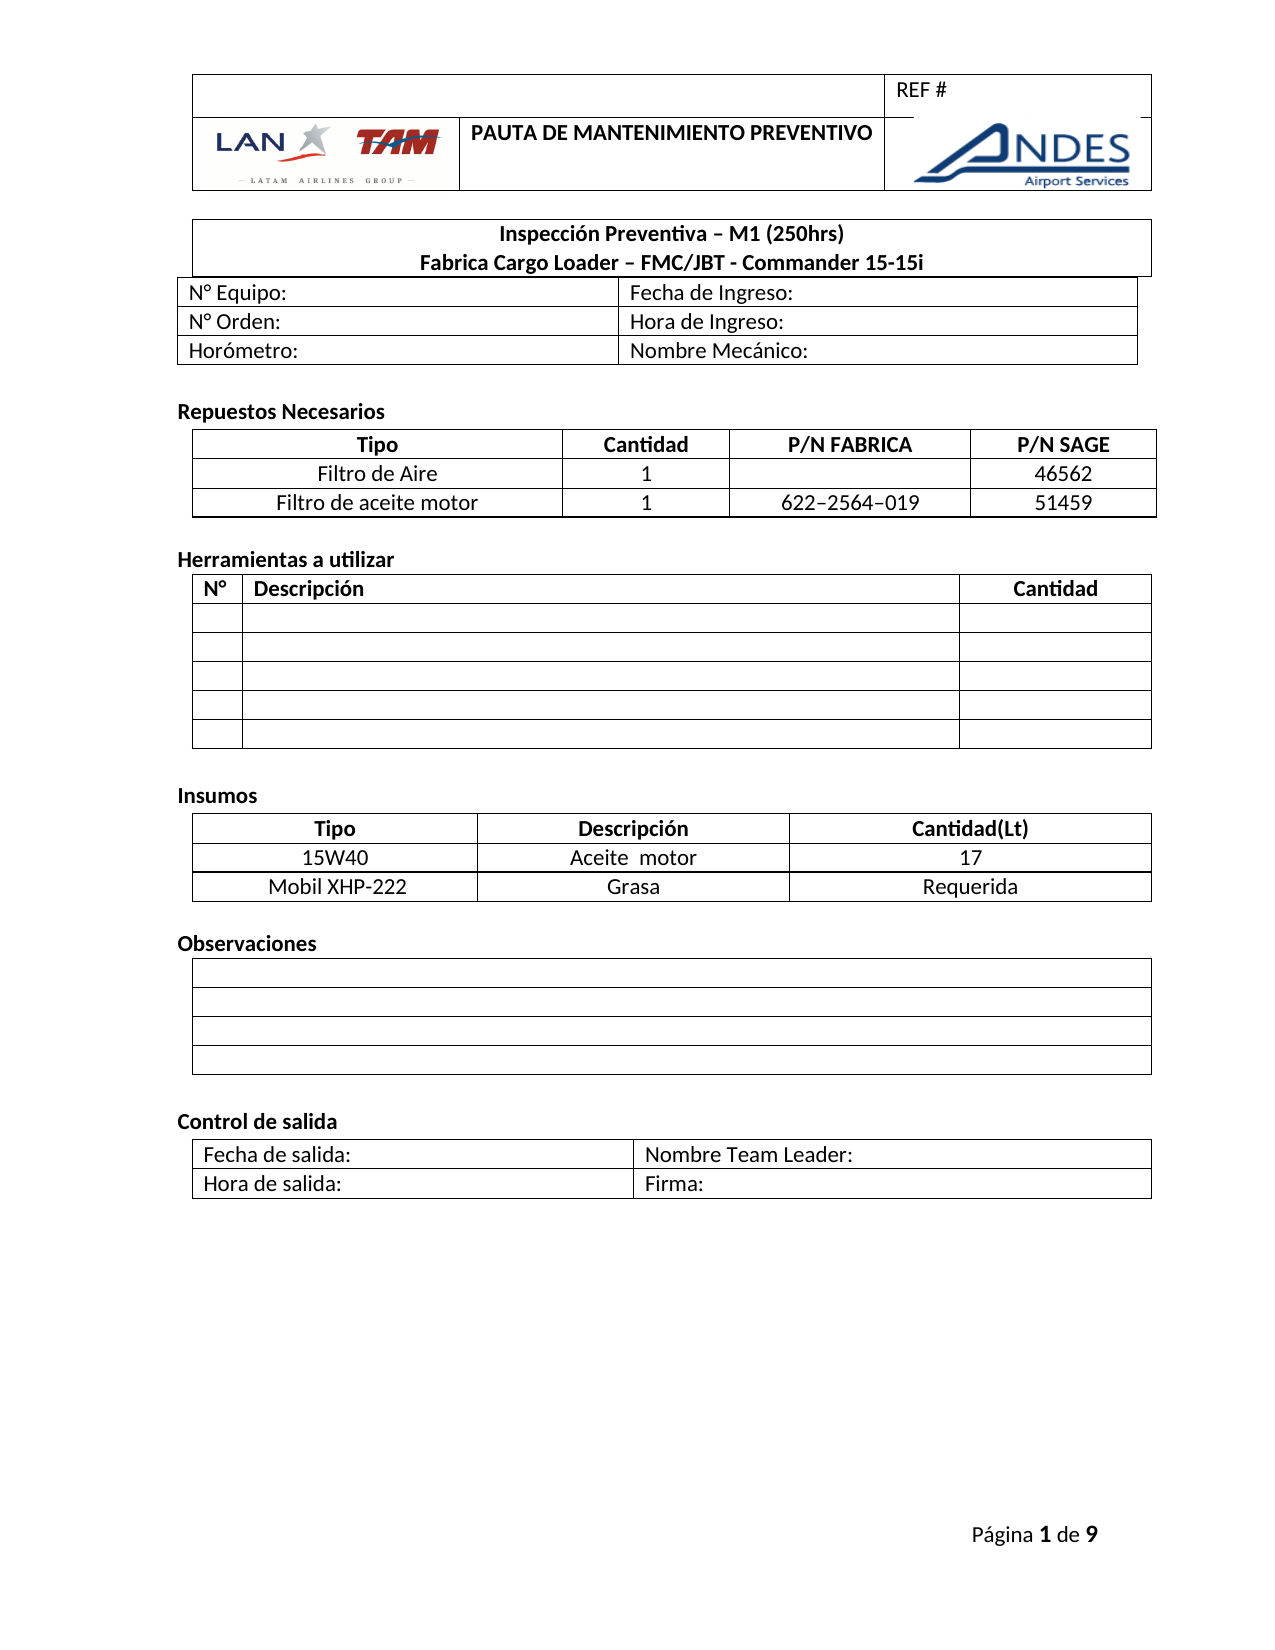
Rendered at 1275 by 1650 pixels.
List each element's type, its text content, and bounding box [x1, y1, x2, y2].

table_cell [960, 720, 1151, 748]
table_header Descripción [243, 575, 959, 603]
table_header Tipo [193, 430, 562, 458]
table_cell [243, 720, 959, 748]
text Observaciones [177, 929, 1098, 958]
table_cell [193, 1046, 1151, 1074]
table_cell [193, 720, 242, 748]
table_cell [960, 691, 1151, 719]
table_cell [960, 604, 1151, 632]
picture [204, 118, 454, 190]
table_cell 17 [790, 844, 1151, 871]
table_cell Grasa [478, 873, 789, 901]
table_cell [960, 662, 1151, 690]
table_cell [193, 1017, 1151, 1045]
table_cell [243, 662, 959, 690]
table_header P/N SAGE [971, 430, 1156, 458]
table_cell Requerida [790, 873, 1151, 901]
table_cell 1 [563, 459, 729, 487]
table_header Cantidad(Lt) [790, 814, 1151, 842]
table_cell Mobil XHP-222 [193, 873, 477, 901]
picture [204, 191, 454, 195]
picture [913, 117, 1141, 190]
table_cell [243, 691, 959, 719]
table_cell [243, 633, 959, 661]
table_header Nombre Team Leader: [634, 1140, 1151, 1168]
table_cell [193, 662, 242, 690]
table_cell 622–2564–019 [730, 489, 970, 516]
text Insumos [177, 781, 1098, 809]
table_header Tipo [193, 814, 477, 842]
table_cell N° Orden: [178, 307, 618, 335]
table_header Fecha de Ingreso: [619, 278, 1137, 306]
table_cell Firma: [634, 1169, 1151, 1197]
table_cell 1 [563, 489, 729, 516]
table_cell Filtro de aceite motor [193, 489, 562, 516]
text Control de salida [177, 1107, 1098, 1135]
table_header N° Equipo: [178, 278, 618, 306]
table_cell [243, 604, 959, 632]
table_header Cantidad [563, 430, 729, 458]
table_header Inspección Preventiva – M1 (250hrs) Fabrica Cargo Loader – FMC/JBT - Commander 15-15i [193, 220, 1151, 276]
text Herramientas a utilizar [177, 546, 1098, 573]
table_header N° [193, 575, 242, 603]
table_cell Nombre Mecánico: [619, 336, 1137, 364]
table_cell Filtro de Aire [193, 459, 562, 487]
table_cell 51459 [971, 489, 1156, 516]
table_cell [193, 604, 242, 632]
table_cell [960, 633, 1151, 661]
table_cell [193, 988, 1151, 1016]
table_header Fecha de salida: [193, 1140, 633, 1168]
table_cell [193, 633, 242, 661]
table_cell 46562 [971, 459, 1156, 487]
table_header [193, 959, 1151, 987]
table_cell Aceite motor [478, 844, 789, 871]
table_header Descripción [478, 814, 789, 842]
table_cell Hora de salida: [193, 1169, 633, 1197]
table_cell Hora de Ingreso: [619, 307, 1137, 335]
table_cell [730, 459, 970, 487]
table_cell [193, 691, 242, 719]
table_cell Horómetro: [178, 336, 618, 364]
table_cell 15W40 [193, 844, 477, 871]
table_header Cantidad [960, 575, 1151, 603]
text Repuestos Necesarios [177, 397, 1098, 425]
table_header P/N FABRICA [730, 430, 970, 458]
